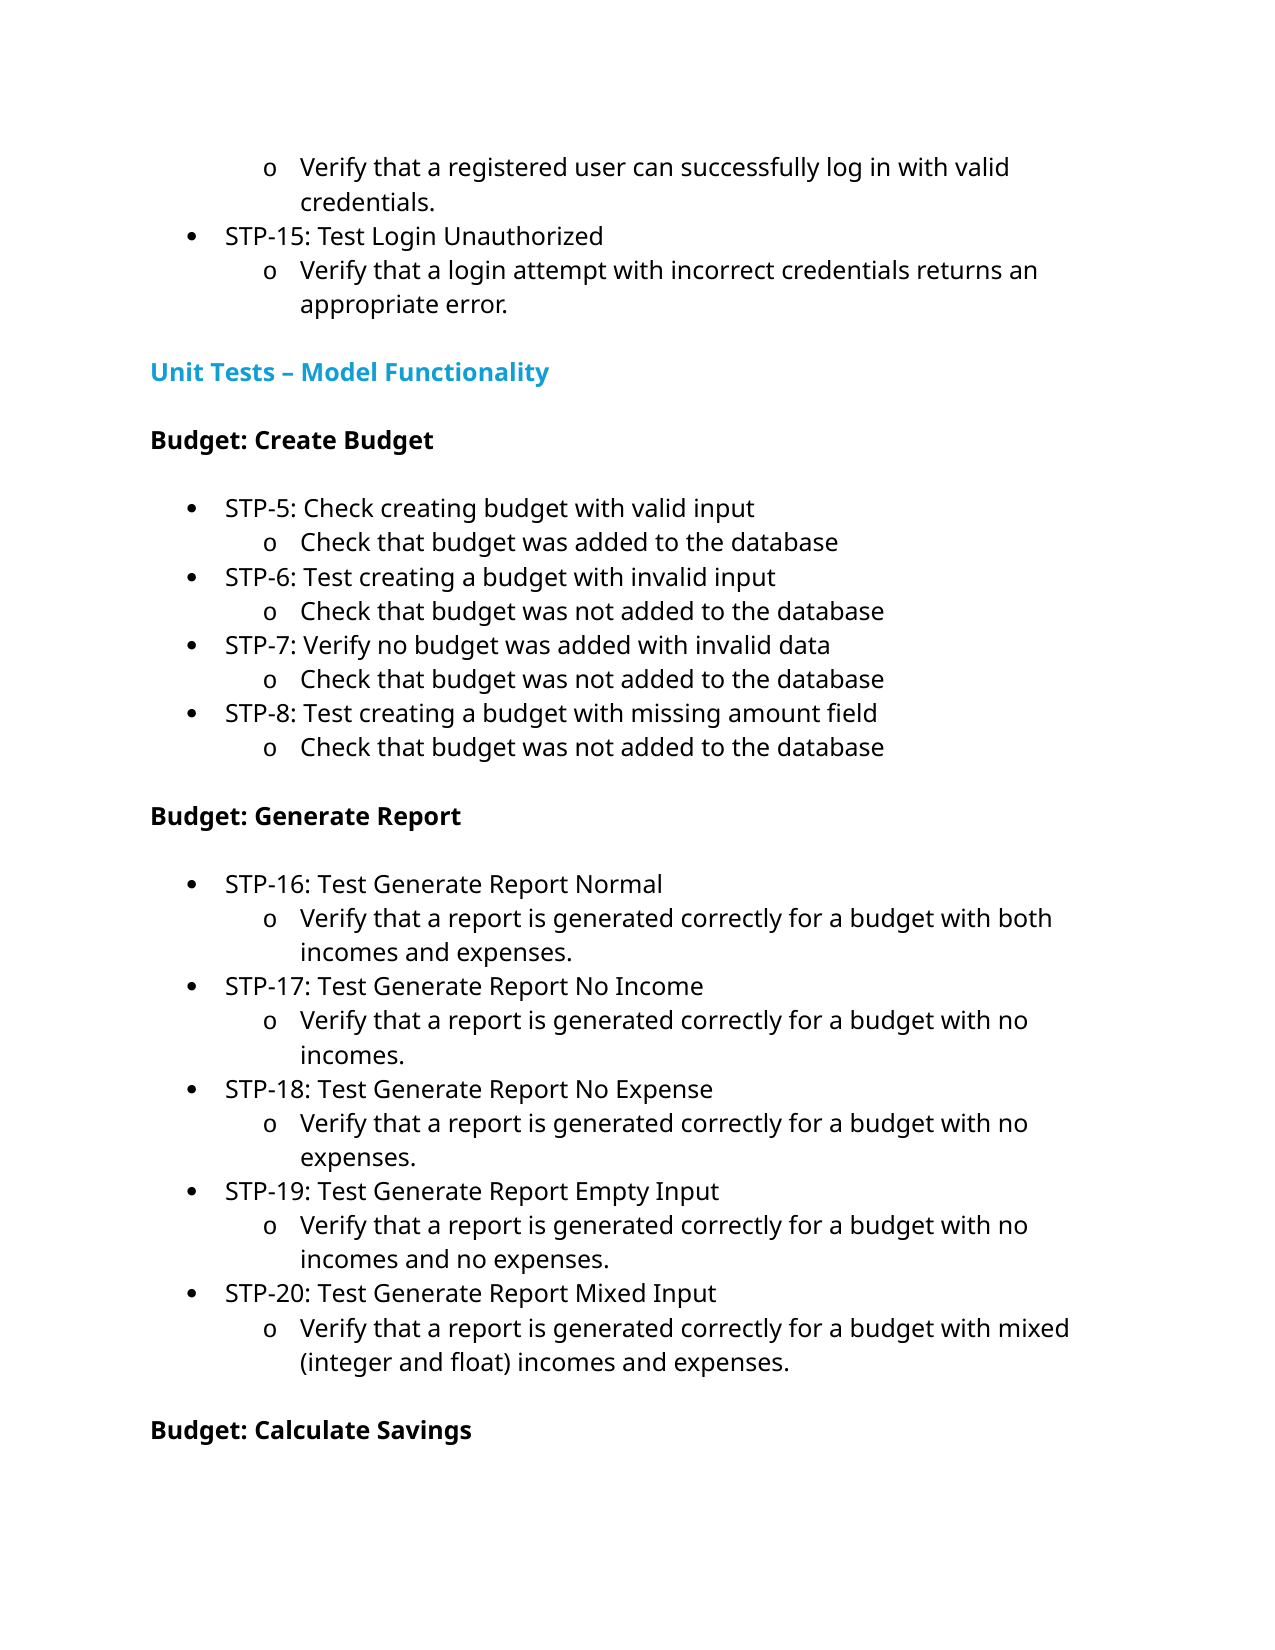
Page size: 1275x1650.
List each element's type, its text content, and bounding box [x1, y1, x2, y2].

list Verify that a login attempt with incorrect credentials returns an appropriate error. [262, 252, 1125, 321]
list Verify that a report is generated correctly for a budget with both incomes and expenses. [262, 901, 1125, 969]
list Verify that a registered user can successfully log in with valid credentials. [262, 150, 1125, 218]
list STP-18: Test Generate Report No Expense [187, 1071, 1125, 1105]
list STP-7: Verify no budget was added with invalid data [187, 628, 1125, 662]
list STP-20: Test Generate Report Mixed Input [187, 1276, 1125, 1310]
list Verify that a report is generated correctly for a budget with no incomes and no expenses. [262, 1208, 1125, 1276]
list STP-6: Test creating a budget with invalid input [187, 559, 1125, 593]
text Budget: Generate Report [150, 798, 1125, 832]
list STP-15: Test Login Unauthorized [187, 218, 1125, 252]
list Verify that a report is generated correctly for a budget with no incomes. [262, 1003, 1125, 1071]
list Check that budget was added to the database [262, 525, 1125, 559]
list Verify that a report is generated correctly for a budget with mixed (integer and float) incomes and expenses. [262, 1310, 1125, 1378]
list Check that budget was not added to the database [262, 730, 1125, 764]
list STP-16: Test Generate Report Normal [187, 867, 1125, 901]
list Verify that a report is generated correctly for a budget with no expenses. [262, 1105, 1125, 1174]
list STP-8: Test creating a budget with missing amount field [187, 696, 1125, 730]
list STP-19: Test Generate Report Empty Input [187, 1174, 1125, 1208]
text Budget: Calculate Savings [150, 1413, 1125, 1447]
list STP-17: Test Generate Report No Income [187, 969, 1125, 1003]
list Check that budget was not added to the database [262, 593, 1125, 628]
list Check that budget was not added to the database [262, 662, 1125, 696]
list STP-5: Check creating budget with valid input [187, 491, 1125, 525]
text Budget: Create Budget [150, 423, 1125, 457]
text Unit Tests – Model Functionality [150, 355, 1125, 389]
